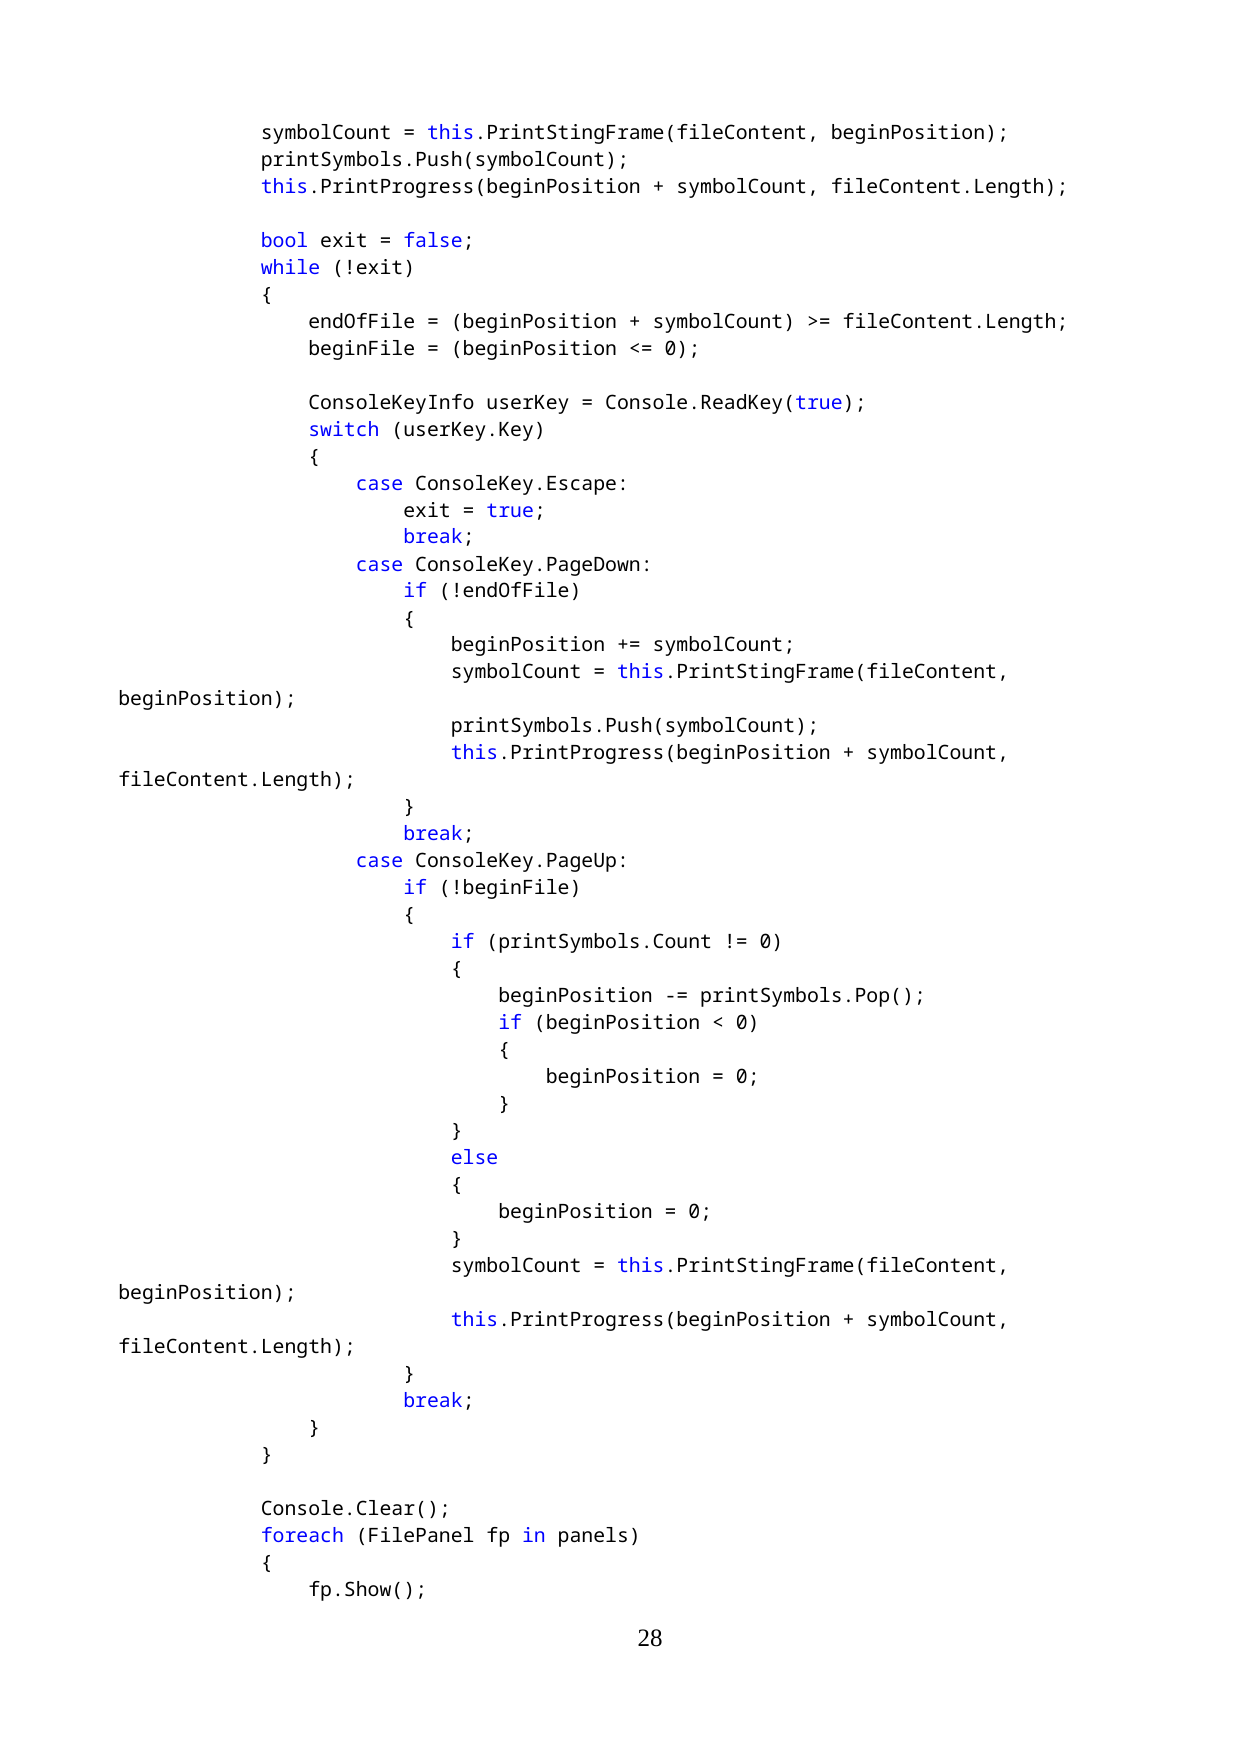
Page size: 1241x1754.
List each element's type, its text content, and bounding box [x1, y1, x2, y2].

text beginPosition = 0; [118, 1062, 1181, 1089]
text } [118, 1089, 1181, 1116]
text printSymbols.Push(symbolCount); [118, 145, 1181, 172]
text symbolCount = this.PrintStingFrame(fileContent, beginPosition); [118, 1251, 1181, 1305]
text } [118, 1440, 1181, 1467]
text fp.Show(); [118, 1575, 1181, 1602]
text if (printSymbols.Count != 0) [118, 927, 1181, 954]
text } [118, 1224, 1181, 1251]
text } [118, 793, 1181, 819]
text } [118, 1116, 1181, 1143]
text switch (userKey.Key) [118, 415, 1181, 442]
text beginPosition += symbolCount; [118, 631, 1181, 658]
text { [118, 604, 1181, 631]
text case ConsoleKey.PageDown: [118, 550, 1181, 577]
text beginPosition -= printSymbols.Pop(); [118, 981, 1181, 1008]
text if (!endOfFile) [118, 577, 1181, 604]
text break; [118, 819, 1181, 847]
text { [118, 1035, 1181, 1062]
text beginPosition = 0; [118, 1197, 1181, 1224]
text case ConsoleKey.Escape: [118, 469, 1181, 496]
text { [118, 1548, 1181, 1575]
text symbolCount = this.PrintStingFrame(fileContent, beginPosition); [118, 118, 1181, 145]
text this.PrintProgress(beginPosition + symbolCount, fileContent.Length); [118, 172, 1181, 199]
text exit = true; [118, 496, 1181, 523]
text beginFile = (beginPosition <= 0); [118, 334, 1181, 361]
text symbolCount = this.PrintStingFrame(fileContent, beginPosition); [118, 658, 1181, 712]
text case ConsoleKey.PageUp: [118, 847, 1181, 873]
text break; [118, 523, 1181, 550]
text bool exit = false; [118, 226, 1181, 253]
text this.PrintProgress(beginPosition + symbolCount, fileContent.Length); [118, 1305, 1181, 1359]
text } [118, 1413, 1181, 1440]
text { [118, 1170, 1181, 1197]
text while (!exit) [118, 253, 1181, 280]
text foreach (FilePanel fp in panels) [118, 1521, 1181, 1548]
text if (!beginFile) [118, 873, 1181, 901]
text Console.Clear(); [118, 1494, 1181, 1521]
text ConsoleKeyInfo userKey = Console.ReadKey(true); [118, 388, 1181, 415]
text printSymbols.Push(symbolCount); [118, 712, 1181, 739]
text else [118, 1143, 1181, 1170]
text { [118, 901, 1181, 927]
text endOfFile = (beginPosition + symbolCount) >= fileContent.Length; [118, 307, 1181, 334]
text } [118, 1359, 1181, 1386]
text { [118, 954, 1181, 981]
text break; [118, 1386, 1181, 1413]
text if (beginPosition < 0) [118, 1008, 1181, 1035]
text { [118, 442, 1181, 469]
text this.PrintProgress(beginPosition + symbolCount, fileContent.Length); [118, 739, 1181, 793]
text { [118, 280, 1181, 307]
